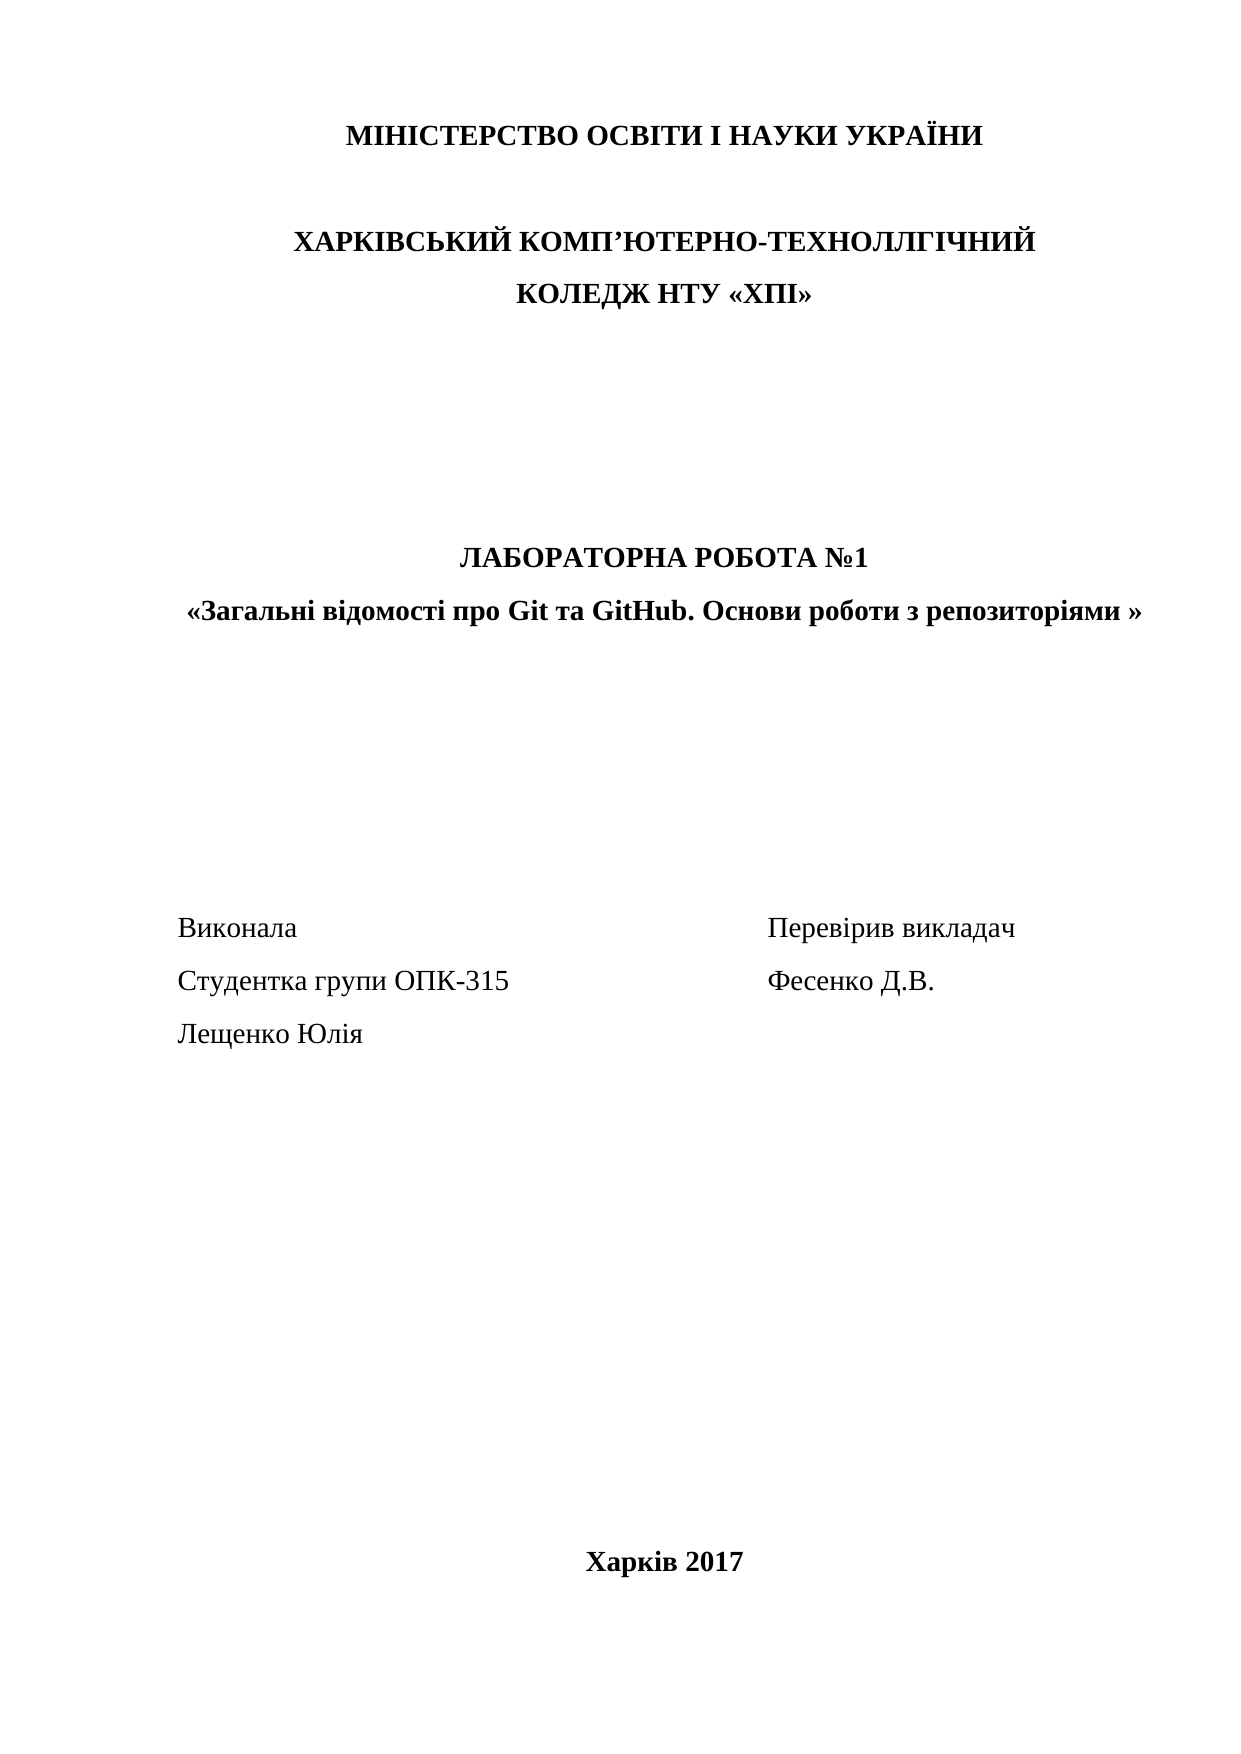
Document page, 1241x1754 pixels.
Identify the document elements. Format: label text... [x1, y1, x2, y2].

text ХАРКІВСЬКИЙ КОМП’ЮТЕРНО-ТЕХНОЛЛГІЧНИЙ [177, 224, 1152, 257]
text «Загальні відомості про Git та GitHub. Основи роботи з репозиторіями » [177, 593, 1152, 627]
text Студентка групи ОПК-315 Фесенко Д.В. [177, 963, 1152, 997]
text Виконала Перевірив викладач [177, 910, 1152, 944]
text Харків 2017 [177, 1544, 1152, 1578]
text Лещенко Юлія [177, 1016, 1152, 1049]
text КОЛЕДЖ НТУ «ХПІ» [177, 277, 1152, 310]
text ЛАБОРАТОРНА РОБОТА №1 [177, 541, 1152, 574]
text МІНІСТЕРСТВО ОСВІТИ І НАУКИ УКРАЇНИ [177, 118, 1152, 152]
